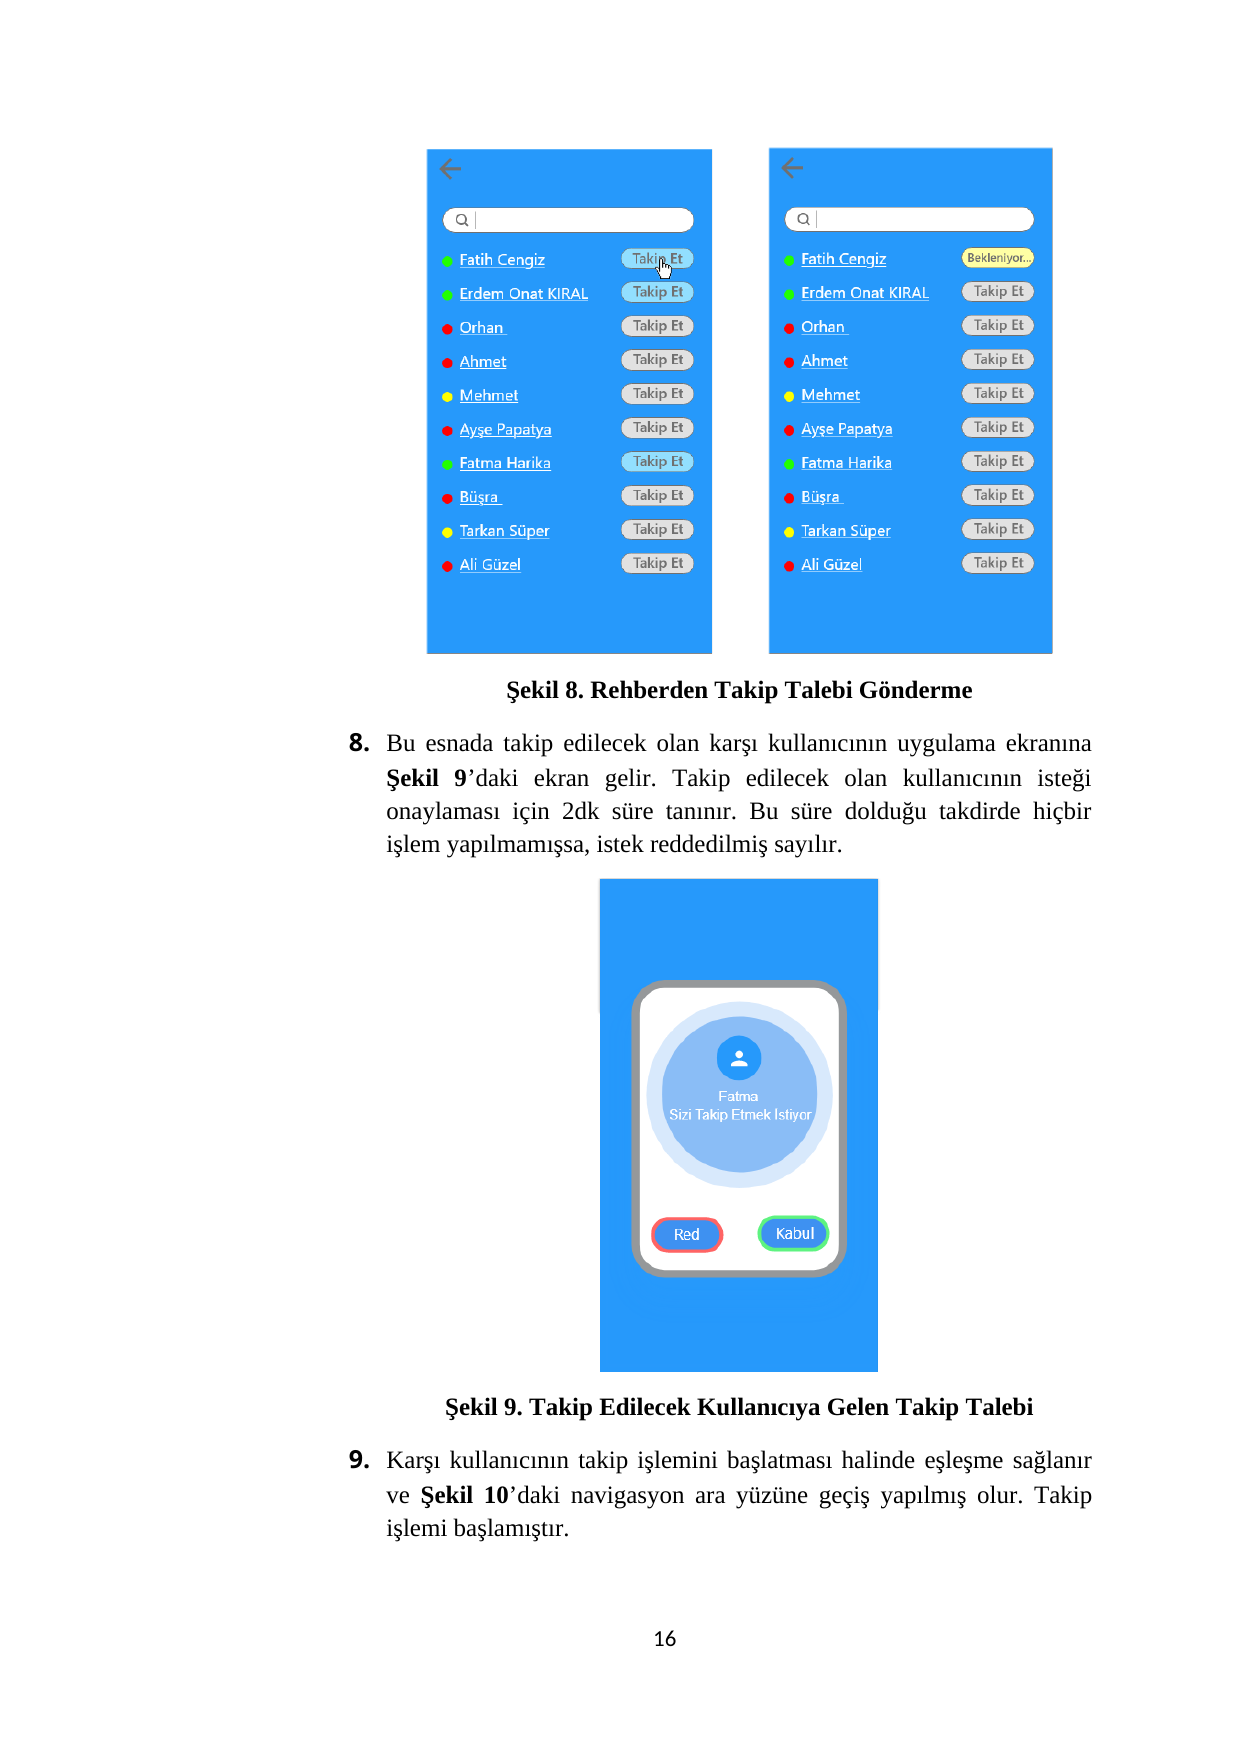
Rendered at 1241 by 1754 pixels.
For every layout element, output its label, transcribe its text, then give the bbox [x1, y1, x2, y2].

list Bu esnada takip edilecek olan karşı kullanıcının uygulama ekranına Şekil 9’daki ekran gelir. Takip edilecek olan kullanıcının isteği onaylaması için 2dk süre tanınır. Bu süre dolduğu takdirde hiçbir işlem yapılmamışsa, istek reddedilmiş sayılır. [349, 724, 1092, 858]
list Karşı kullanıcının takip işlemini başlatması halinde eşleşme sağlanır ve Şekil 10’daki navigasyon ara yüzüne geçiş yapılmış olur. Takip işlemi başlamıştır. [349, 1442, 1092, 1542]
picture [597, 878, 882, 1372]
picture [768, 147, 1053, 654]
text Şekil 8. Rehberden Takip Talebi Gönderme [386, 675, 1092, 704]
text Şekil 9. Takip Edilecek Kullanıcıya Gelen Takip Talebi [386, 1392, 1092, 1421]
picture [426, 149, 713, 654]
